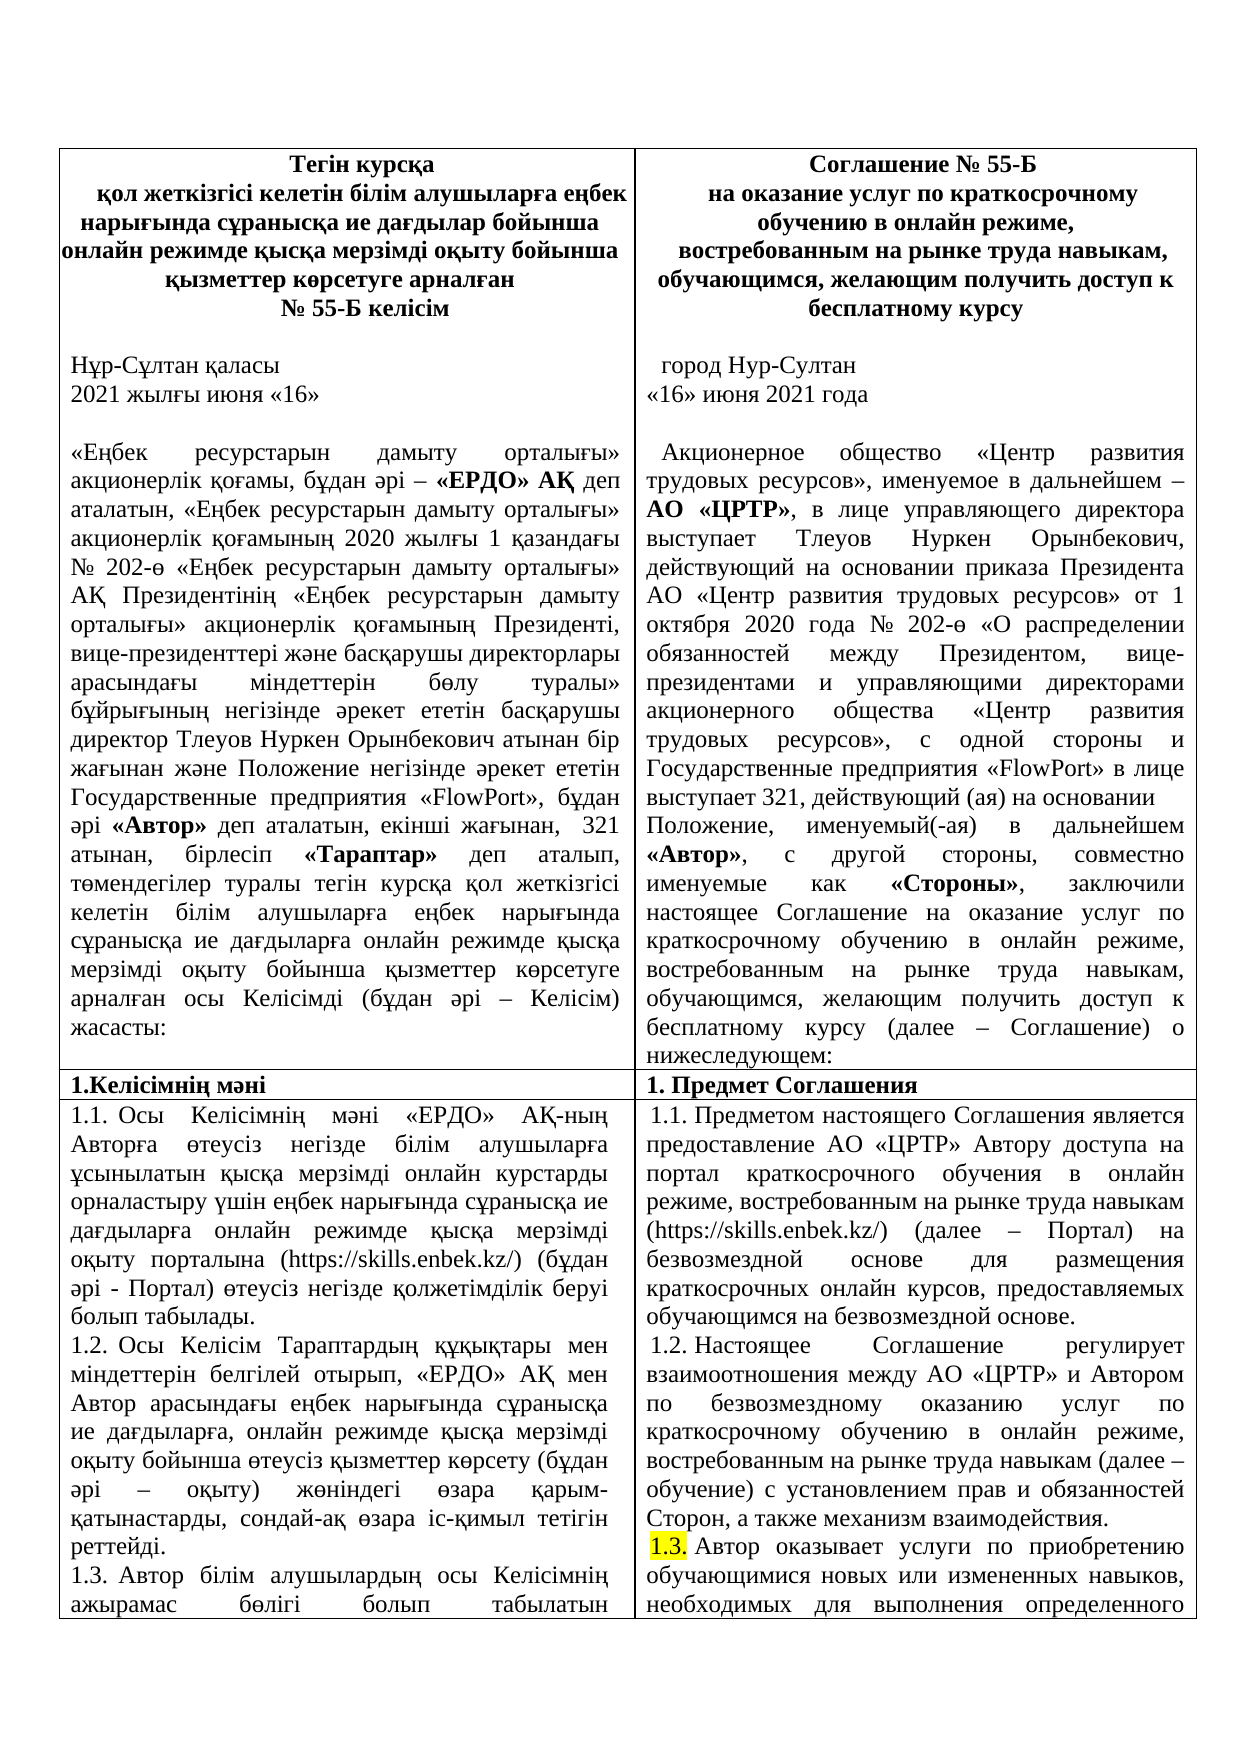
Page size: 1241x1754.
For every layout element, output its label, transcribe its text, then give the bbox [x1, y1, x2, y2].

table_header Тегін курсқа қол жеткізгісі келетін білім алушыларға еңбек нарығында сұранысқа ие дағдылар бойынша онлайн режимде қысқа мерзімді оқыту бойынша қызметтер көрсетуге арналған № 55-Б келісім Нұр-Сұлтан қаласы 2021 жылғы июня «16» «Еңбек ресурстарын дамыту орталығы» акционерлік қоғамы, бұдан әрі – «ЕРДО» АҚ деп аталатын, «Еңбек ресурстарын дамыту орталығы» акционерлік қоғамының 2020 жылғы 1 қазандағы № 202-ө «Еңбек ресурстарын дамыту орталығы» АҚ Президентінің «Еңбек ресурстарын дамыту орталығы» акционерлік қоғамының Президенті, вице-президенттері және басқарушы директорлары арасындағы міндеттерін бөлу туралы» бұйрығының негізінде әрекет ететін басқарушы директор Тлеуов Нуркен Орынбекович атынан бір жағынан және Положение негізінде әрекет ететін Государственные предприятия «FlowPort», бұдан әрі «Автор» деп аталатын, екінші жағынан, 321 атынан, бірлесіп «Тараптар» деп аталып, төмендегілер туралы тегін курсқа қол жеткізгісі келетін білім алушыларға еңбек нарығында сұранысқа ие дағдыларға онлайн режимде қысқа мерзімді оқыту бойынша қызметтер көрсетуге арналған осы Келісімді (бұдан әрі – Келісім) жасасты: [60, 149, 634, 1069]
table_cell 1. Предмет Соглашения [636, 1070, 1196, 1099]
table_cell 1.Келісімнің мәні [60, 1070, 634, 1099]
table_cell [636, 1100, 1196, 1618]
table_header Соглашение № 55-Б на оказание услуг по краткосрочному обучению в онлайн режиме, востребованным на рынке труда навыкам, обучающимся, желающим получить доступ к бесплатному курсу город Нур-Султан «16» июня 2021 года Акционерное общество «Центр развития трудовых ресурсов», именуемое в дальнейшем – АО «ЦРТР», в лице управляющего директора выступает Тлеуов Нуркен Орынбекович, действующий на основании приказа Президента АО «Центр развития трудовых ресурсов» от 1 октября 2020 года № 202-ө «О распределении обязанностей между Президентом, вице-президентами и управляющими директорами акционерного общества «Центр развития трудовых ресурсов», с одной стороны и Государственные предприятия «FlowPort» в лице выступает 321, действующий (ая) на основании Положение, именуемый(-ая) в дальнейшем «Автор», с другой стороны, совместно именуемые как «Стороны», заключили настоящее Соглашение на оказание услуг по краткосрочному обучению в онлайн режиме, востребованным на рынке труда навыкам, обучающимся, желающим получить доступ к бесплатному курсу (далее – Соглашение) о нижеследующем: [636, 149, 1196, 1069]
